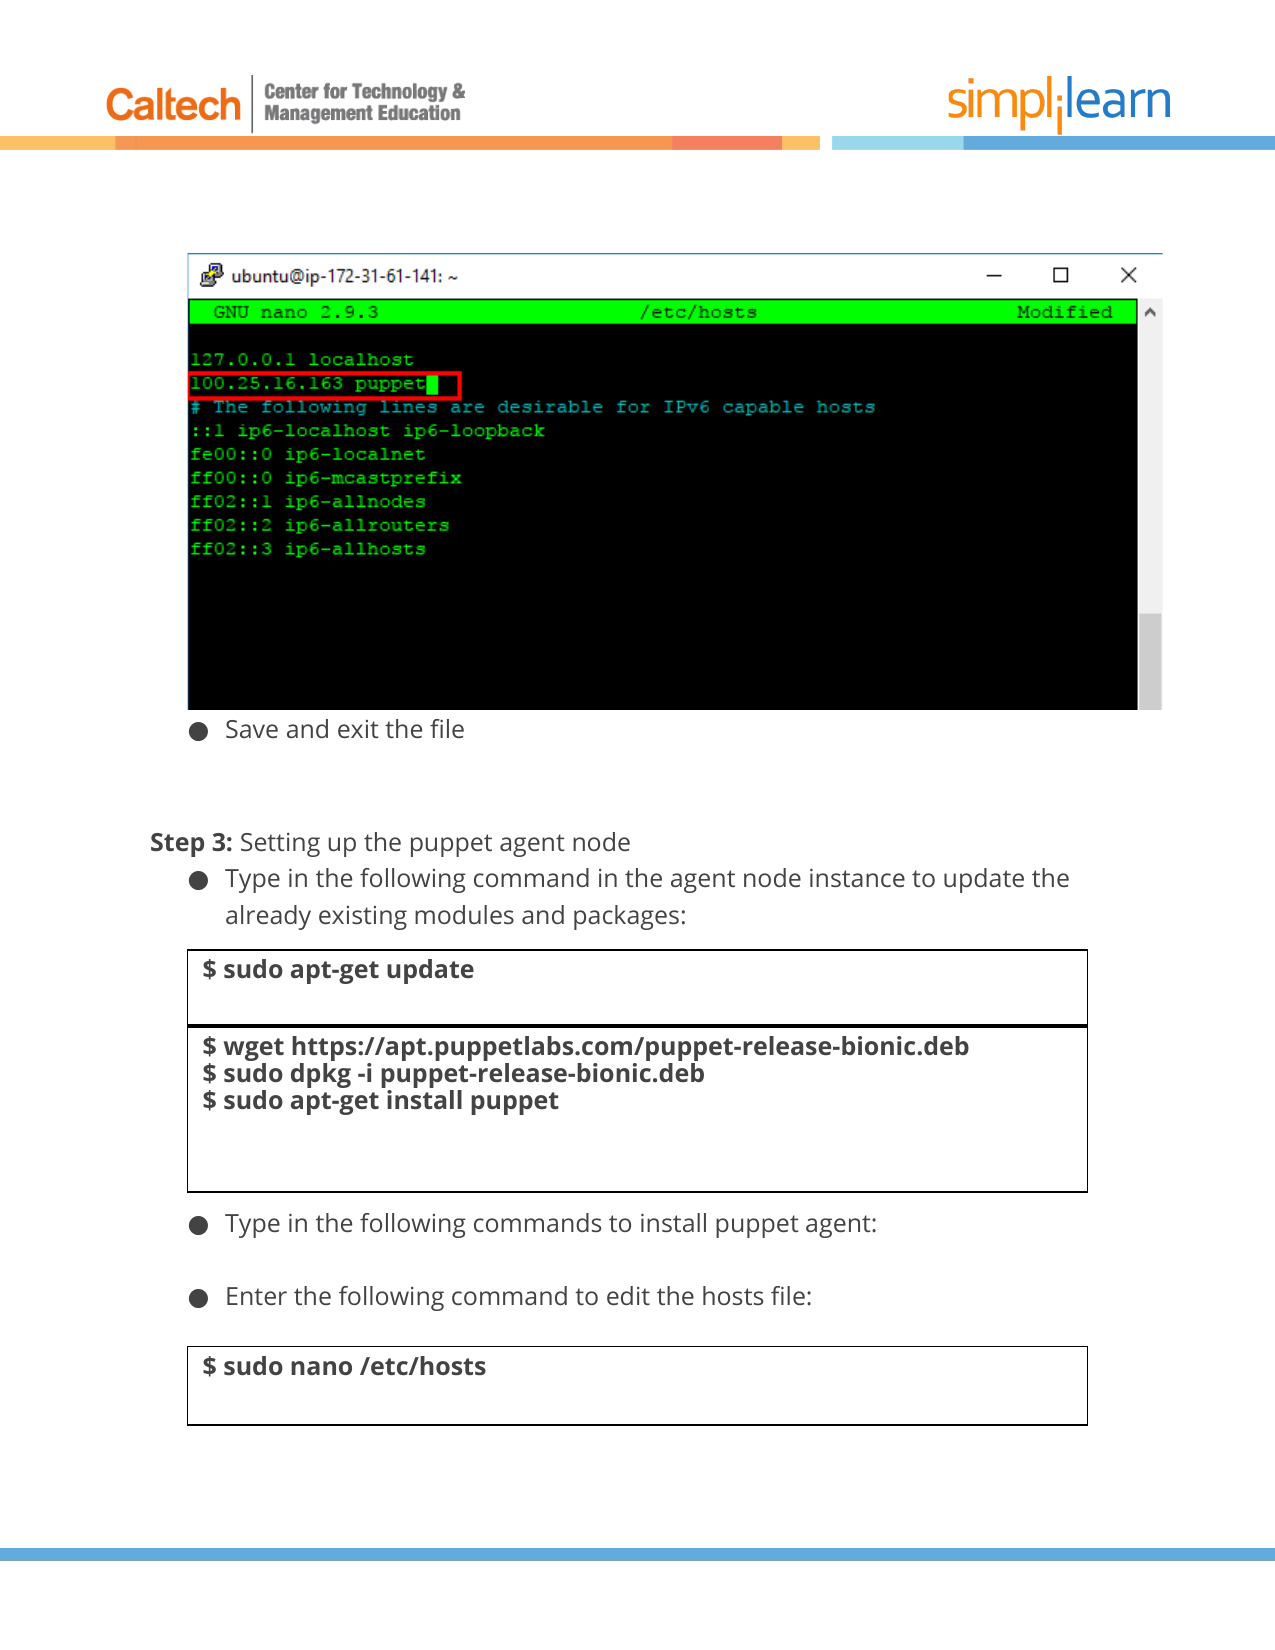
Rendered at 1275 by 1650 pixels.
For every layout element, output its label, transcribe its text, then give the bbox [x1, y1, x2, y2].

list Type in the following commands to install puppet agent: [187, 971, 1125, 1239]
text Step 3: Setting up the puppet agent node [150, 824, 1125, 858]
list Enter the following command to edit the hosts file: [187, 1279, 1125, 1313]
picture [0, 76, 1275, 150]
picture [106, 75, 466, 134]
picture [0, 1548, 1275, 1562]
list Type in the following command in the agent node instance to update the already existing modules and packages: [187, 861, 1125, 932]
list Save and exit the file [187, 712, 1125, 746]
picture [187, 253, 1163, 710]
